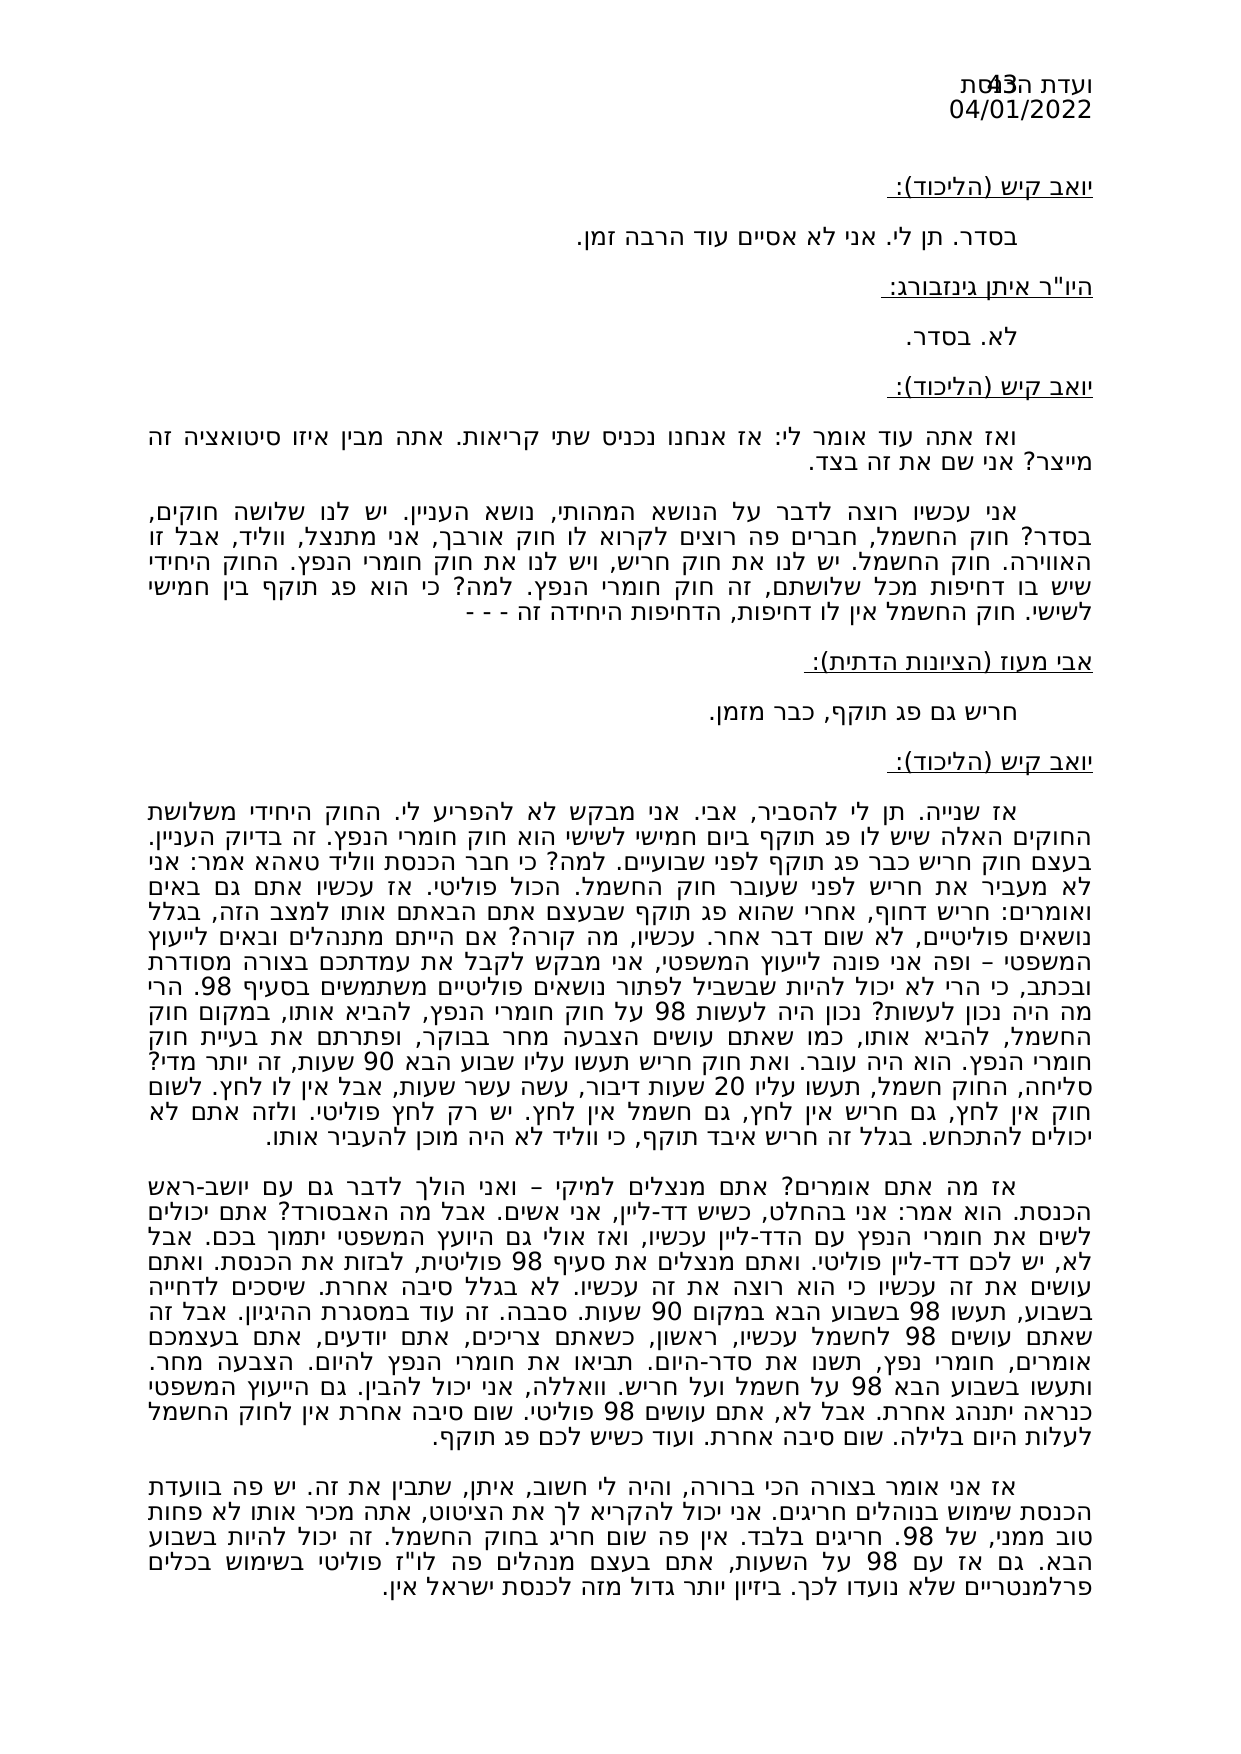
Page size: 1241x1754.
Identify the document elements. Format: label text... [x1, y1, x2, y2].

text חריש גם פג תוקף, כבר מזמן. [147, 700, 1093, 725]
text אני עכשיו רוצה לדבר על הנושא המהותי, נושא העניין. יש לנו שלושה חוקים, בסדר? חוק החשמל, חברים פה רוצים לקרוא לו חוק אורבך, אני מתנצל, ווליד, אבל זו האווירה. חוק החשמל. יש לנו את חוק חריש, ויש לנו את חוק חומרי הנפץ. החוק היחידי שיש בו דחיפות מכל שלושתם, זה חוק חומרי הנפץ. למה? כי הוא פג תוקף בין חמישי לשישי. חוק החשמל אין לו דחיפות, הדחיפות היחידה זה - - - [147, 500, 1093, 625]
text אז אני אומר בצורה הכי ברורה, והיה לי חשוב, איתן, שתבין את זה. יש פה בוועדת הכנסת שימוש בנוהלים חריגים. אני יכול להקריא לך את הציטוט, אתה מכיר אותו לא פחות טוב ממני, של 98. חריגים בלבד. אין פה שום חריג בחוק החשמל. זה יכול להיות בשבוע הבא. גם אז עם 98 על השעות, אתם בעצם מנהלים פה לו"ז פוליטי בשימוש בכלים פרלמנטריים שלא נועדו לכך. ביזיון יותר גדול מזה לכנסת ישראל אין. [147, 1475, 1093, 1600]
text בסדר. תן לי. אני לא אסיים עוד הרבה זמן. [147, 225, 1093, 250]
text << דובר >> יואב קיש (הליכוד): << דובר >> [147, 175, 1093, 200]
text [147, 375, 1093, 400]
text לא. בסדר. [147, 325, 1093, 350]
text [147, 275, 1093, 300]
text << דובר >> אבי מעוז (הציונות הדתית): << דובר >> [147, 650, 1093, 675]
text אז שנייה. תן לי להסביר, אבי. אני מבקש לא להפריע לי. החוק היחידי משלושת החוקים האלה שיש לו פג תוקף ביום חמישי לשישי הוא חוק חומרי הנפץ. זה בדיוק העניין. בעצם חוק חריש כבר פג תוקף לפני שבועיים. למה? כי חבר הכנסת ווליד טאהא אמר: אני לא מעביר את חריש לפני שעובר חוק החשמל. הכול פוליטי. אז עכשיו אתם גם באים ואומרים: חריש דחוף, אחרי שהוא פג תוקף שבעצם אתם הבאתם אותו למצב הזה, בגלל נושאים פוליטיים, לא שום דבר אחר. עכשיו, מה קורה? אם הייתם מתנהלים ובאים לייעוץ המשפטי – ופה אני פונה לייעוץ המשפטי, אני מבקש לקבל את עמדתכם בצורה מסודרת ובכתב, כי הרי לא יכול להיות שבשביל לפתור נושאים פוליטיים משתמשים בסעיף 98. הרי מה היה נכון לעשות? נכון היה לעשות 98 על חוק חומרי הנפץ, להביא אותו, במקום חוק החשמל, להביא אותו, כמו שאתם עושים הצבעה מחר בבוקר, ופתרתם את בעיית חוק חומרי הנפץ. הוא היה עובר. ואת חוק חריש תעשו עליו שבוע הבא 90 שעות, זה יותר מדי? סליחה, החוק חשמל, תעשו עליו 20 שעות דיבור, עשה עשר שעות, אבל אין לו לחץ. לשום חוק אין לחץ, גם חריש אין לחץ, גם חשמל אין לחץ. יש רק לחץ פוליטי. ולזה אתם לא יכולים להתכחש. בגלל זה חריש איבד תוקף, כי ווליד לא היה מוכן להעביר אותו. [147, 800, 1093, 1150]
text << דובר >> יואב קיש (הליכוד): << דובר >> [147, 750, 1093, 775]
text ואז אתה עוד אומר לי: אז אנחנו נכניס שתי קריאות. אתה מבין איזו סיטואציה זה מייצר? אני שם את זה בצד. [147, 425, 1093, 475]
text אז מה אתם אומרים? אתם מנצלים למיקי – ואני הולך לדבר גם עם יושב-ראש הכנסת. הוא אמר: אני בהחלט, כשיש דד-ליין, אני אשים. אבל מה האבסורד? אתם יכולים לשים את חומרי הנפץ עם הדד-ליין עכשיו, ואז אולי גם היועץ המשפטי יתמוך בכם. אבל לא, יש לכם דד-ליין פוליטי. ואתם מנצלים את סעיף 98 פוליטית, לבזות את הכנסת. ואתם עושים את זה עכשיו כי הוא רוצה את זה עכשיו. לא בגלל סיבה אחרת. שיסכים לדחייה בשבוע, תעשו 98 בשבוע הבא במקום 90 שעות. סבבה. זה עוד במסגרת ההיגיון. אבל זה שאתם עושים 98 לחשמל עכשיו, ראשון, כשאתם צריכים, אתם יודעים, אתם בעצמכם אומרים, חומרי נפץ, תשנו את סדר-היום. תביאו את חומרי הנפץ להיום. הצבעה מחר. ותעשו בשבוע הבא 98 על חשמל ועל חריש. וואללה, אני יכול להבין. גם הייעוץ המשפטי כנראה יתנהג אחרת. אבל לא, אתם עושים 98 פוליטי. שום סיבה אחרת אין לחוק החשמל לעלות היום בלילה. שום סיבה אחרת. ועוד כשיש לכם פג תוקף. [147, 1175, 1093, 1450]
